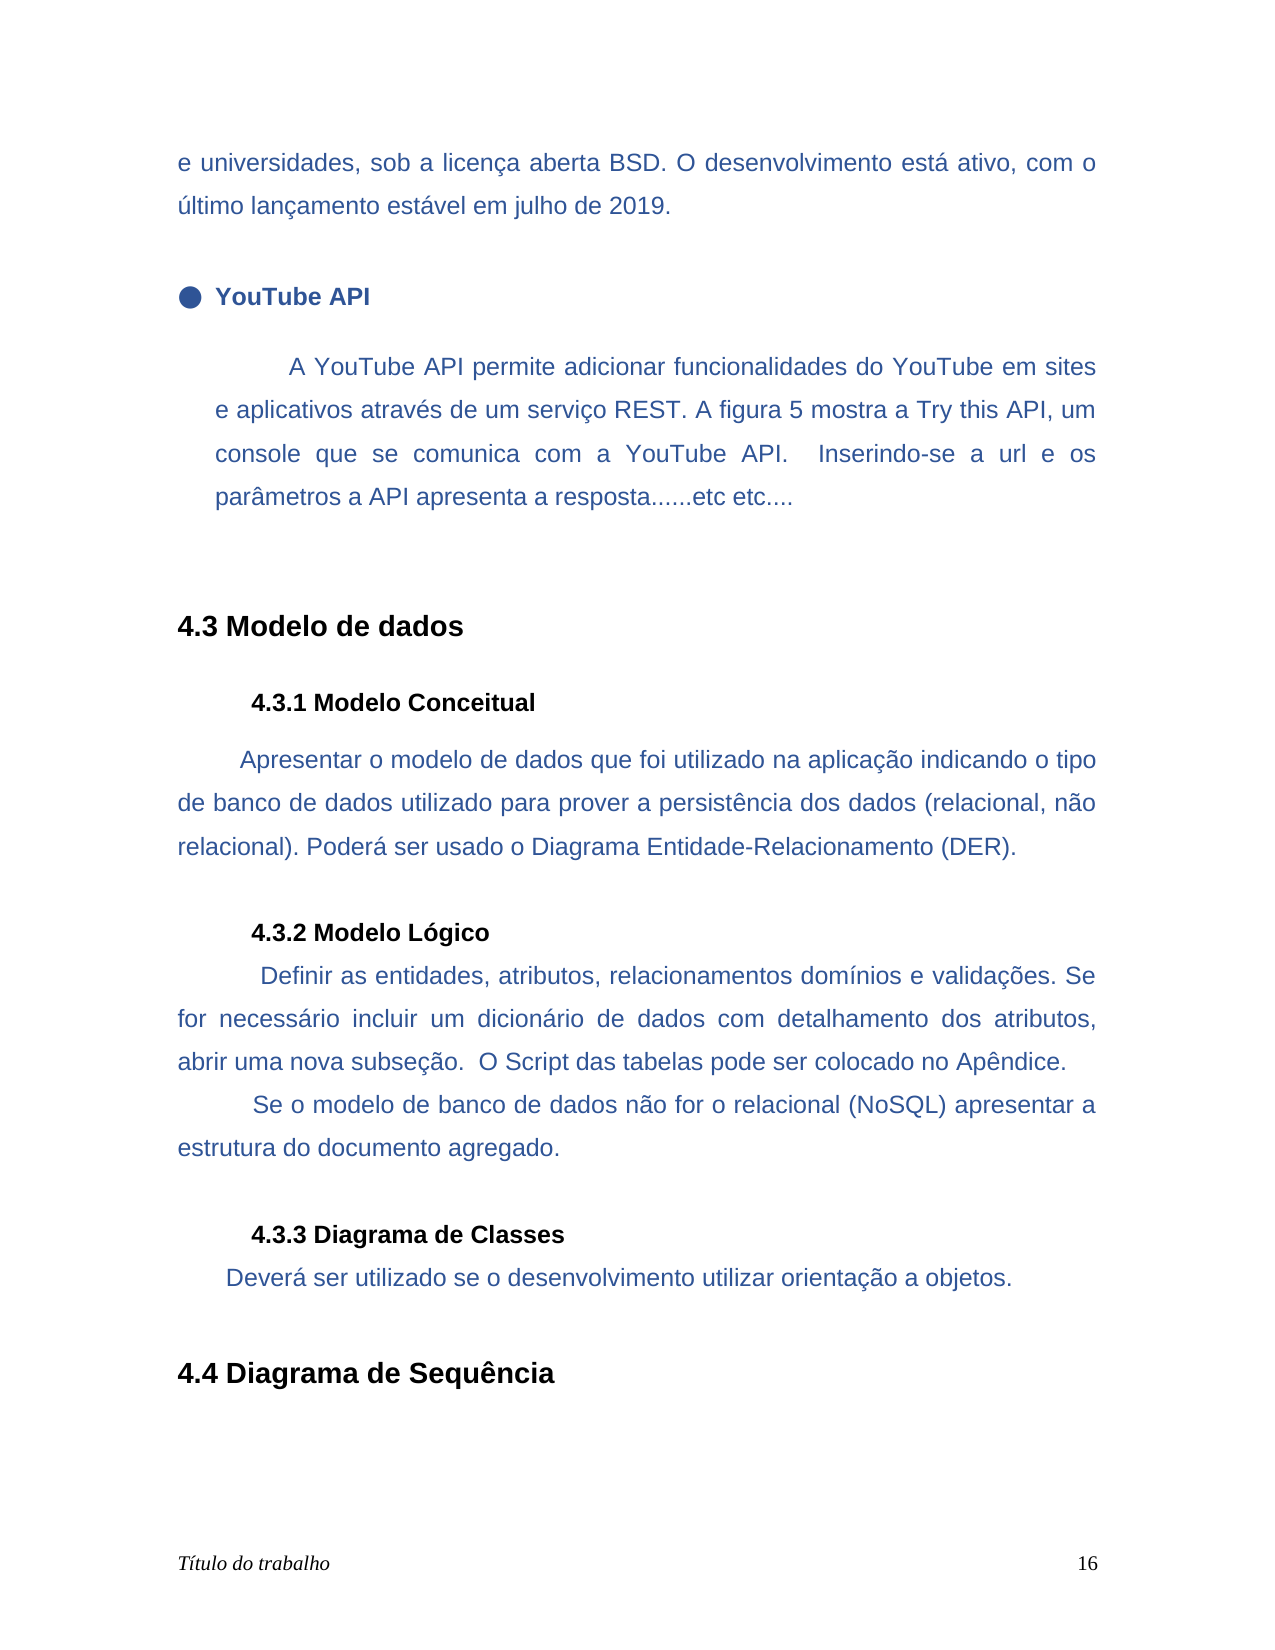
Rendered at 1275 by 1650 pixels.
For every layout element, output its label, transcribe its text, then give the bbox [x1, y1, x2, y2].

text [177, 148, 1098, 219]
text A YouTube API permite adicionar funcionalidades do YouTube em sites e aplicativos através de um serviço REST. A figura 5 mostra a Try this API, um console que se comunica com a YouTube API. Inserindo-se a url e os parâmetros a API apresenta a resposta......etc etc.... [215, 352, 1098, 510]
text 4.3.1 Modelo Conceitual [251, 688, 1098, 716]
title YouTube API [177, 263, 1098, 322]
title 4.3 Modelo de dados [177, 609, 1098, 642]
title 4.3.3 Diagrama de Classes [251, 1219, 1098, 1248]
title Deverá ser utilizado se o desenvolvimento utilizar orientação a objetos. [177, 1263, 1098, 1291]
title Se o modelo de banco de dados não for o relacional (NoSQL) apresentar a estrutura do documento agregado. [177, 1090, 1098, 1162]
title 4.4 Diagrama de Sequência [177, 1356, 1098, 1390]
title Definir as entidades, atributos, relacionamentos domínios e validações. Se for necessário incluir um dicionário de dados com detalhamento dos atributos, abrir uma nova subseção. O Script das tabelas pode ser colocado no Apêndice. [177, 961, 1098, 1076]
title 4.3.2 Modelo Lógico [251, 918, 1098, 946]
text Apresentar o modelo de dados que foi utilizado na aplicação indicando o tipo de banco de dados utilizado para prover a persistência dos dados (relacional, não relacional). Poderá ser usado o Diagrama Entidade-Relacionamento (DER). [177, 745, 1098, 860]
